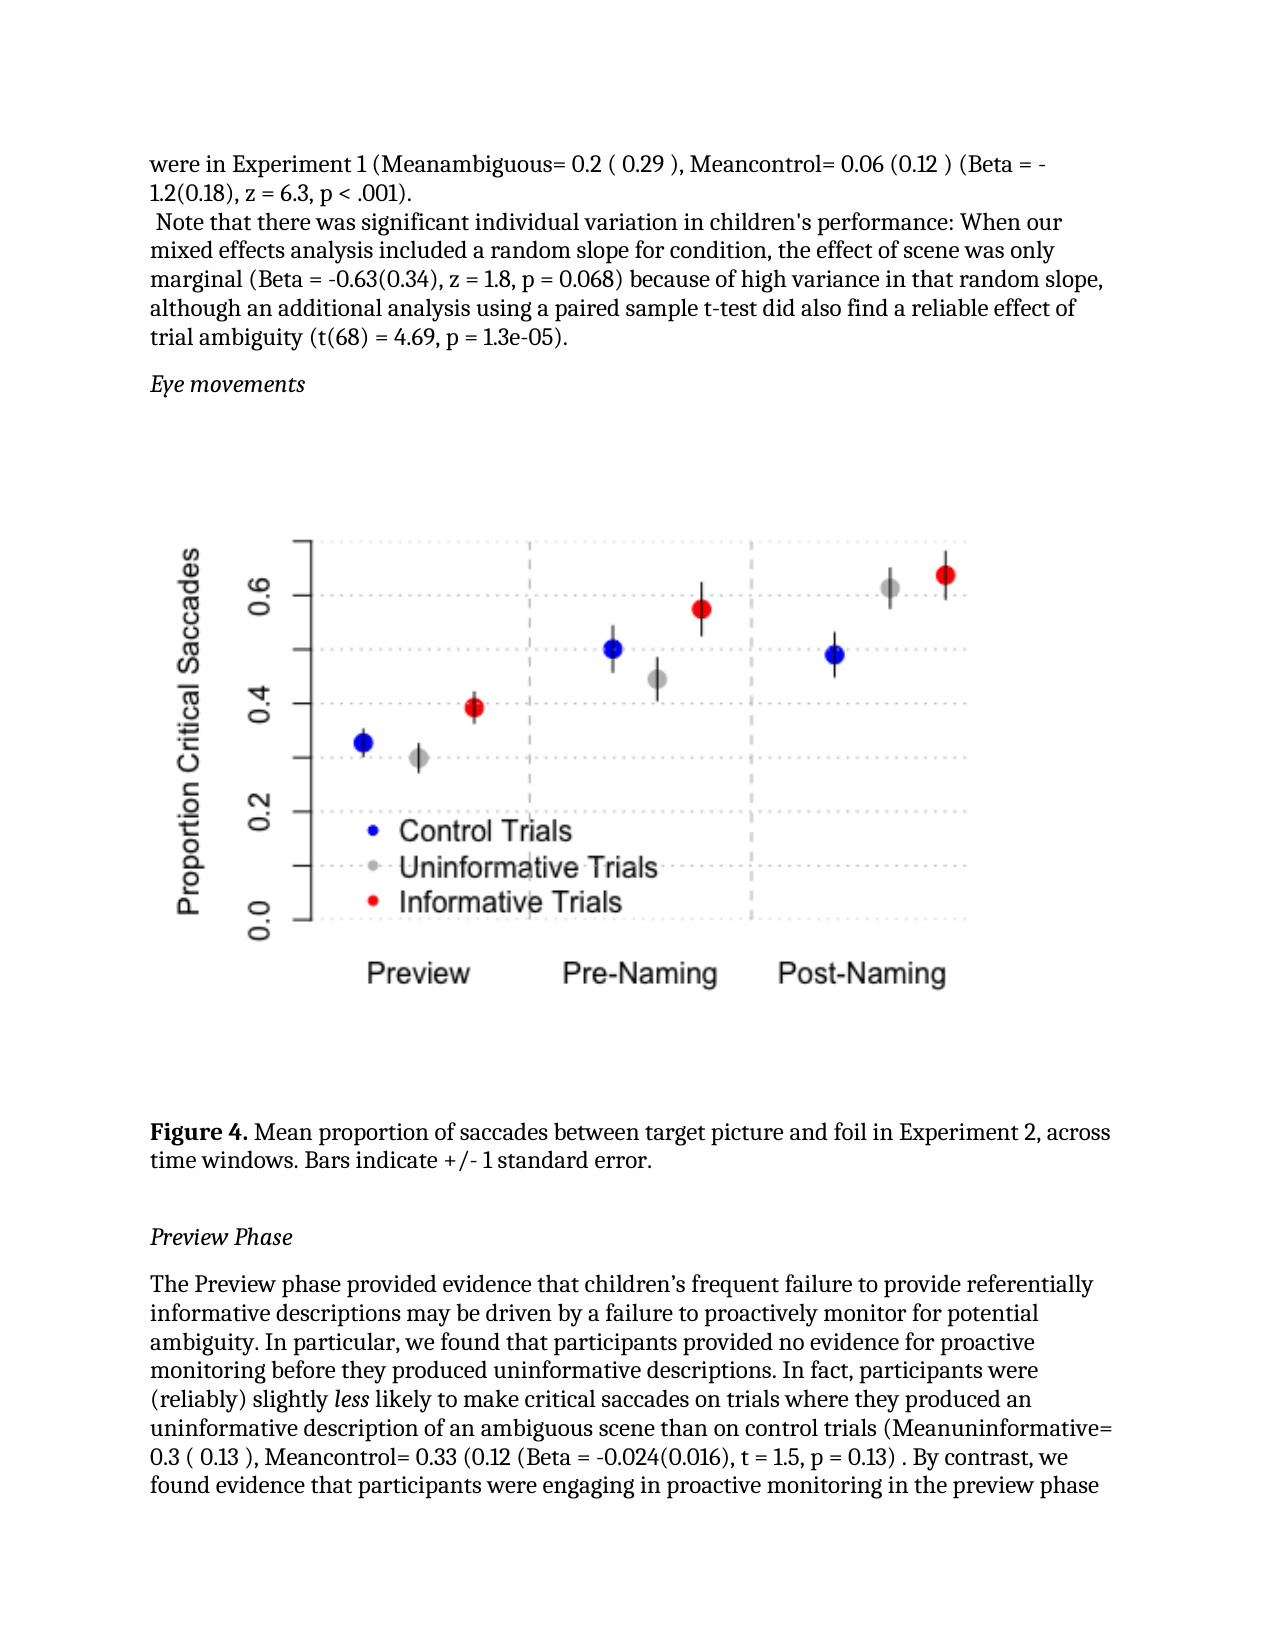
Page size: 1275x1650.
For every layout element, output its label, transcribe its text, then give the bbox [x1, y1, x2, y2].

picture [168, 398, 1044, 1099]
text Figure 4. Mean proportion of saccades between target picture and foil in Experiment 2, across time windows. Bars indicate +/- 1 standard error. [150, 1117, 1125, 1204]
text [150, 1270, 1125, 1500]
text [150, 150, 1125, 351]
text Preview Phase [150, 1222, 1125, 1251]
